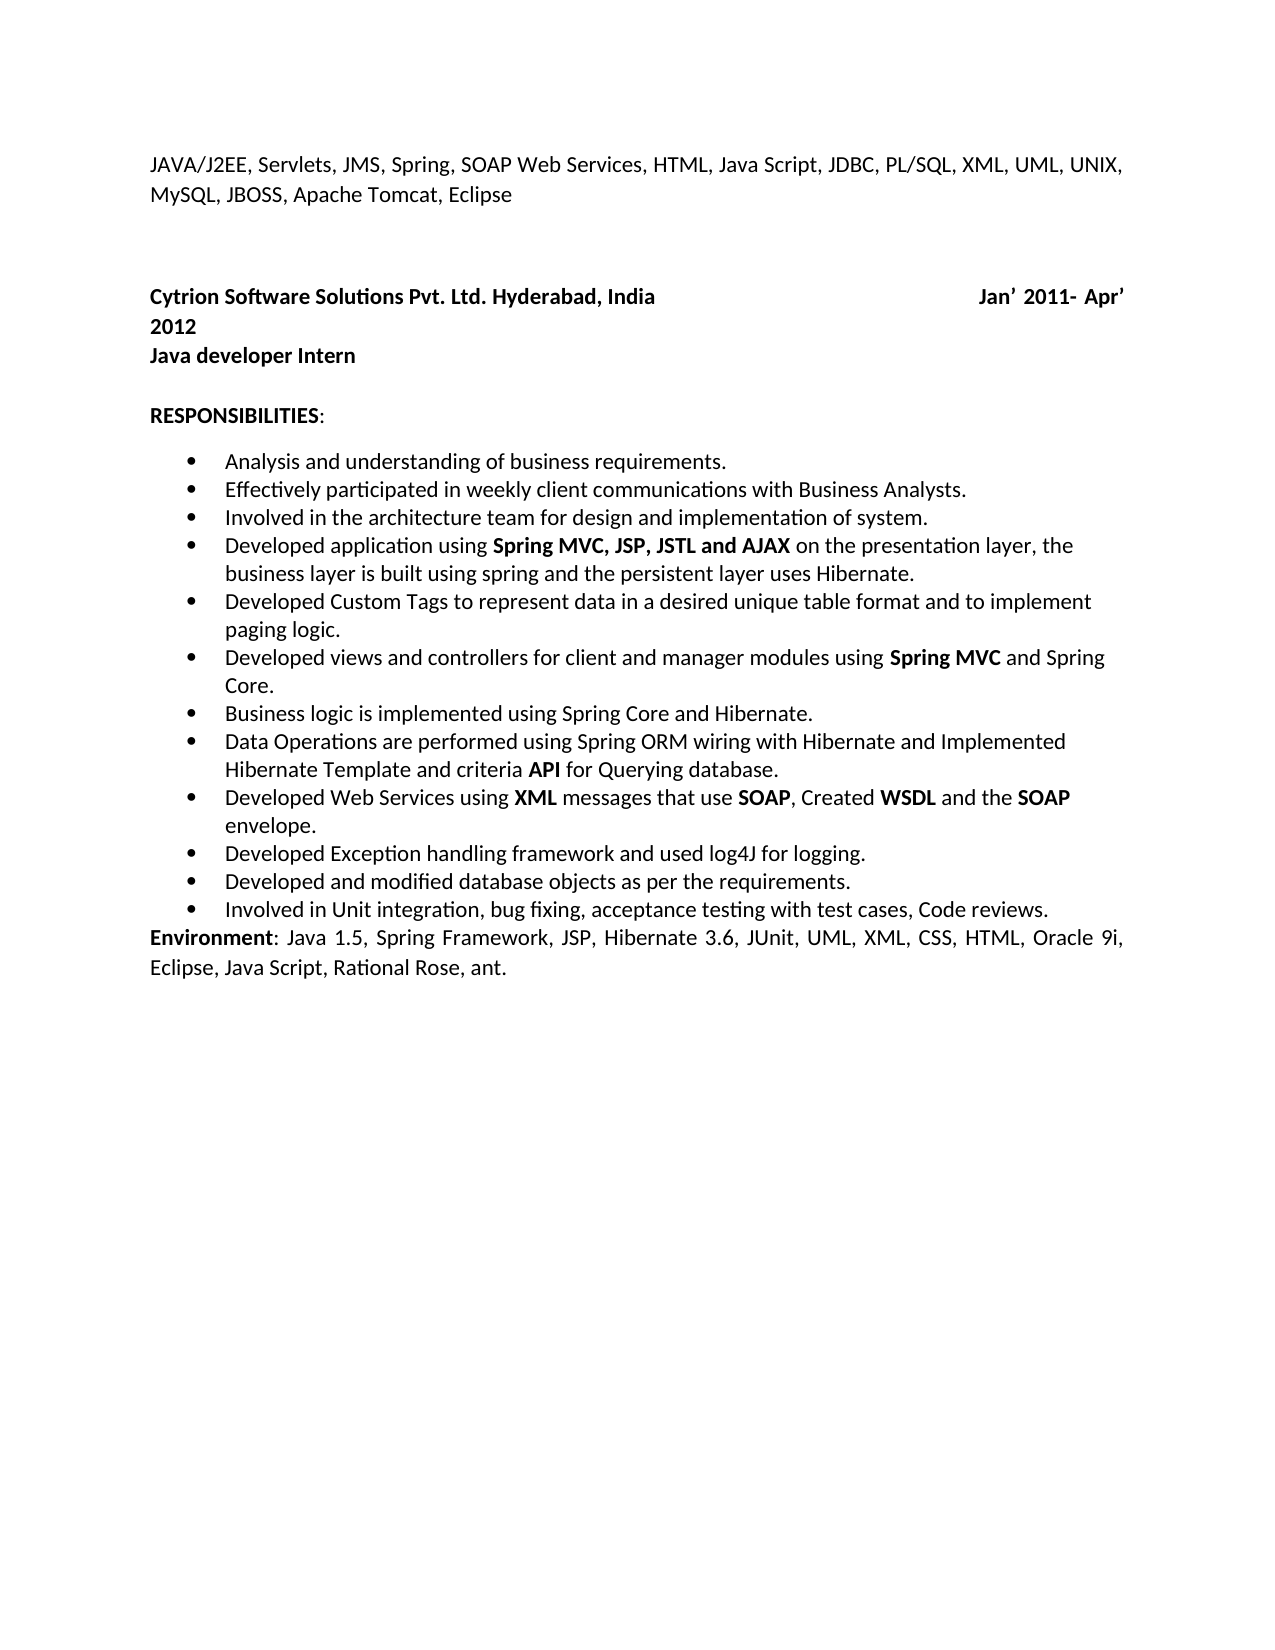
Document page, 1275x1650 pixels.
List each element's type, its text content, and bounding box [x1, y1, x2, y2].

list Developed Custom Tags to represent data in a desired unique table format and to implement paging logic. [187, 587, 1125, 643]
list Involved in the architecture team for design and implementation of system. [187, 503, 1125, 531]
list Effectively participated in weekly client communications with Business Analysts. [187, 475, 1125, 503]
list Developed and modified database objects as per the requirements. [187, 867, 1125, 896]
text Cytrion Software Solutions Pvt. Ltd. Hyderabad, India Jan’ 2011- Apr’ 2012 [150, 282, 1125, 340]
text Java developer Intern [150, 341, 1125, 369]
list Developed Web Services using XML messages that use SOAP, Created WSDL and the SOAP envelope. [187, 783, 1125, 839]
list Analysis and understanding of business requirements. [187, 447, 1125, 475]
list Business logic is implemented using Spring Core and Hibernate. [187, 699, 1125, 727]
list Involved in Unit integration, bug fixing, acceptance testing with test cases, Code reviews. [187, 896, 1125, 923]
list Developed Exception handling framework and used log4J for logging. [187, 839, 1125, 867]
text Environment: Java 1.5, Spring Framework, JSP, Hibernate 3.6, JUnit, UML, XML, CSS, HTML, Oracle 9i, Eclipse, Java Script, Rational Rose, ant. [150, 923, 1125, 981]
list Developed application using Spring MVC, JSP, JSTL and AJAX on the presentation layer, the business layer is built using spring and the persistent layer uses Hibernate. [187, 531, 1125, 587]
list Data Operations are performed using Spring ORM wiring with Hibernate and Implemented Hibernate Template and criteria API for Querying database. [187, 727, 1125, 783]
list Developed views and controllers for client and manager modules using Spring MVC and Spring Core. [187, 643, 1125, 699]
text RESPONSIBILITIES: [150, 401, 1125, 429]
text JAVA/J2EE, Servlets, JMS, Spring, SOAP Web Services, HTML, Java Script, JDBC, PL/SQL, XML, UML, UNIX, MySQL, JBOSS, Apache Tomcat, Eclipse [150, 150, 1125, 208]
